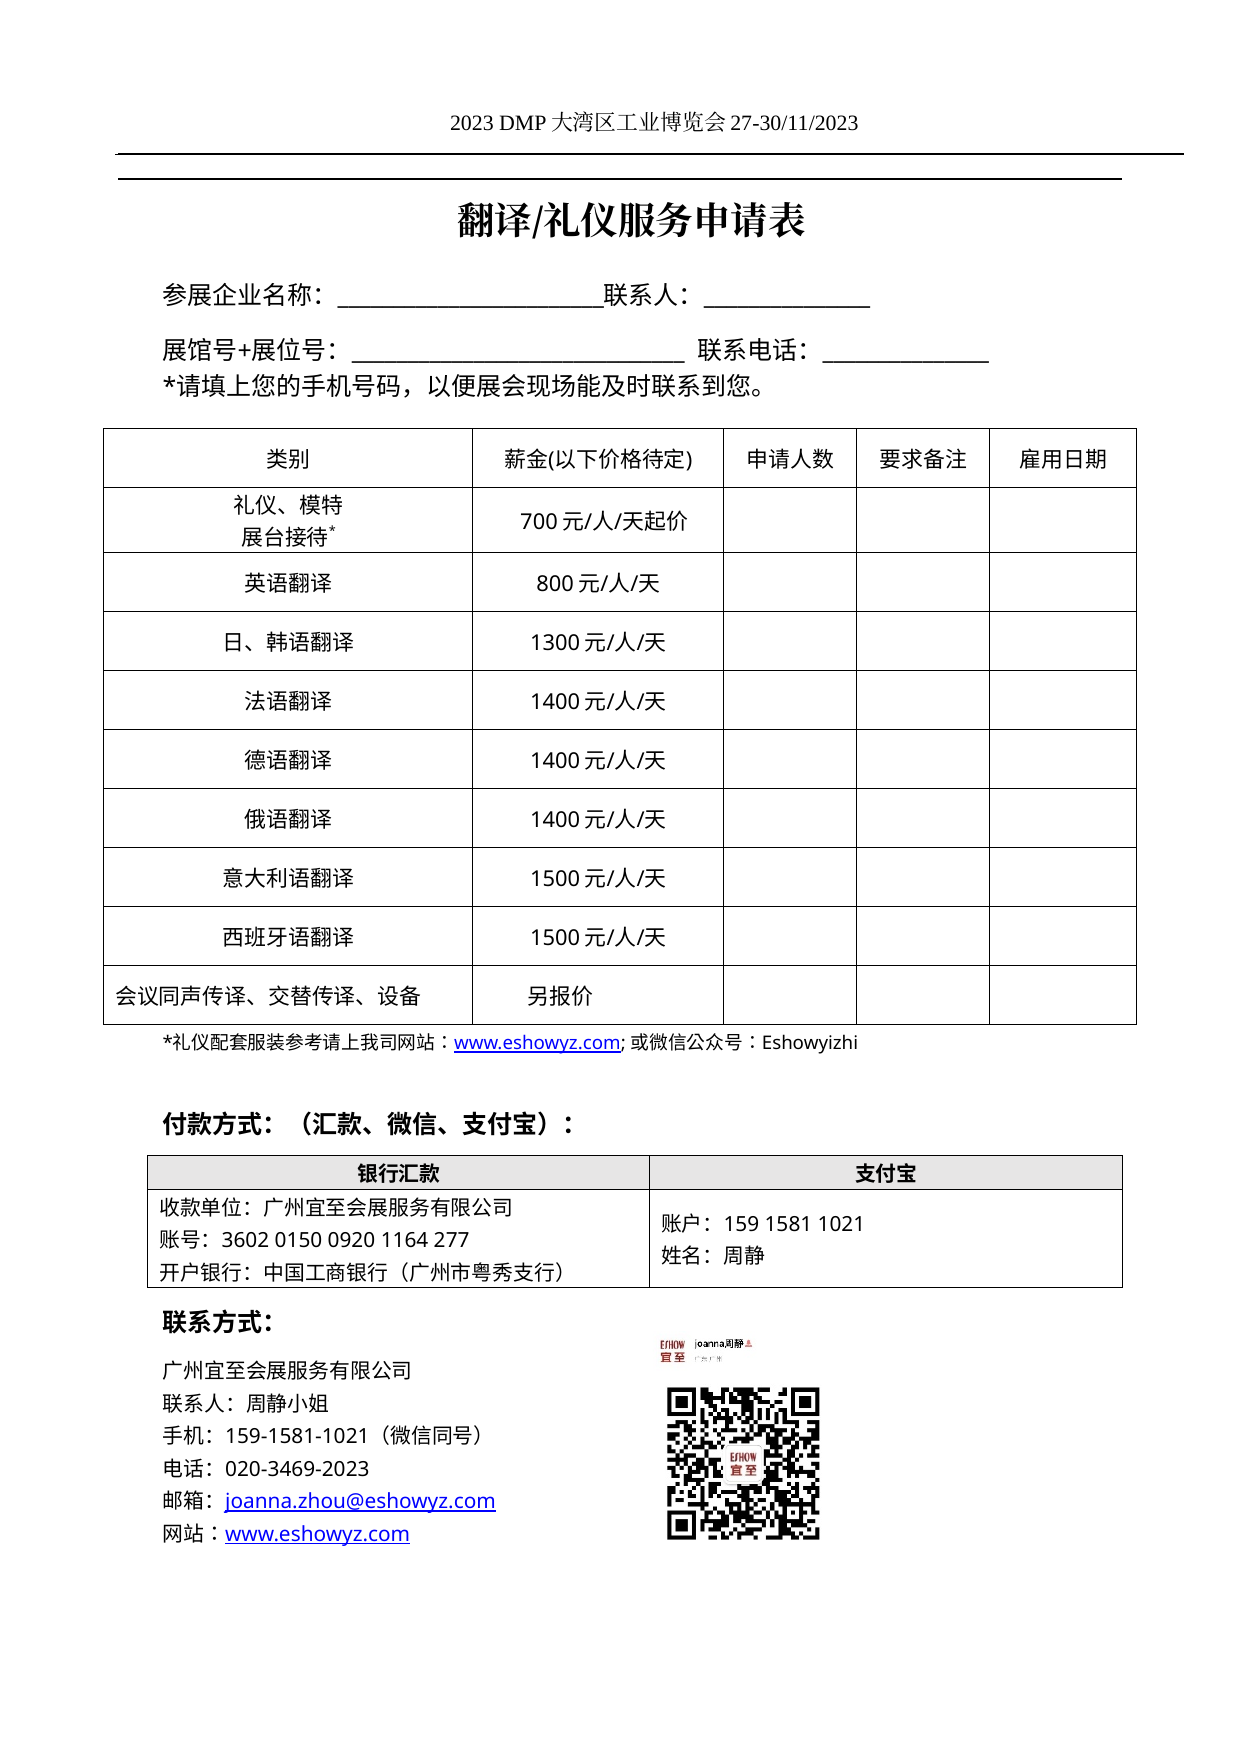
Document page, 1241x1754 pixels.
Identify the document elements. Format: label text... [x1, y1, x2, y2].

list 广州宜至会展服务有限公司 [162, 1353, 1122, 1386]
list 手机：159-1581-1021（微信同号） [162, 1418, 1122, 1451]
table_header 申请人数 [724, 429, 856, 487]
table_cell 英语翻译 [104, 553, 472, 611]
list 付款方式：（汇款、微信、支付宝）： [162, 1090, 1122, 1155]
table_cell [990, 488, 1136, 552]
table_cell [857, 553, 989, 611]
table_cell 德语翻译 [104, 730, 472, 788]
table_header 要求备注 [857, 429, 989, 487]
table_cell [857, 966, 989, 1024]
list 电话：020-3469-2023 [162, 1451, 1122, 1483]
table_cell 1400元/人/天 [473, 789, 723, 847]
list 联系人：周静小姐 [162, 1386, 1122, 1418]
table_cell [857, 488, 989, 552]
list 参展企业名称：________________________联系人：_______________ [162, 276, 1122, 312]
text 翻译/礼仪服务申请表 [118, 191, 1122, 245]
table_cell [724, 488, 856, 552]
table_cell 1400元/人/天 [473, 671, 723, 729]
table_cell [857, 730, 989, 788]
table_cell 1500元/人/天 [473, 907, 723, 965]
table_cell 1300元/人/天 [473, 612, 723, 670]
table_cell 礼仪、模特 展台接待* [104, 488, 472, 552]
table_cell [724, 907, 856, 965]
list 邮箱：joanna.zhou@eshowyz.com [162, 1483, 1122, 1516]
table_header 雇用日期 [990, 429, 1136, 487]
table_cell [990, 966, 1136, 1024]
table_cell 日、韩语翻译 [104, 612, 472, 670]
table_cell [724, 671, 856, 729]
list *请填上您的手机号码，以便展会现场能及时联系到您。 [162, 366, 1122, 403]
list *礼仪配套服装参考请上我司网站：www.eshowyz.com; 或微信公众号：Eshowyizhi [162, 1025, 1122, 1058]
table_cell [724, 848, 856, 906]
table_cell [990, 907, 1136, 965]
table_cell 俄语翻译 [104, 789, 472, 847]
table_header 类别 [104, 429, 472, 487]
table_cell 1400元/人/天 [473, 730, 723, 788]
list 联系方式： [162, 1288, 1122, 1353]
table_cell 800元/人/天 [473, 553, 723, 611]
table_cell [857, 848, 989, 906]
table_header 银行汇款 [148, 1156, 649, 1189]
table_cell [857, 612, 989, 670]
table_cell 另报价 [473, 966, 723, 1024]
table_header 支付宝 [650, 1156, 1122, 1189]
table_cell 法语翻译 [104, 671, 472, 729]
table_cell 收款单位：广州宜至会展服务有限公司 账号：3602 0150 0920 1164 277 开户银行：中国工商银行（广州市粤秀支行） [148, 1190, 649, 1287]
table_cell [990, 730, 1136, 788]
table_cell 账户：159 1581 1021 姓名：周静 [650, 1190, 1122, 1287]
table_cell [724, 612, 856, 670]
table_cell [724, 553, 856, 611]
table_cell [724, 966, 856, 1024]
table_cell [990, 553, 1136, 611]
table_cell [990, 848, 1136, 906]
table_cell 西班牙语翻译 [104, 907, 472, 965]
table_cell 意大利语翻译 [104, 848, 472, 906]
table_cell [724, 789, 856, 847]
list 网站：www.eshowyz.com [162, 1516, 1122, 1548]
table_cell [990, 612, 1136, 670]
list 展馆号+展位号：______________________________ 联系电话：_______________ [162, 330, 1122, 366]
table_cell [857, 789, 989, 847]
table_cell 会议同声传译、交替传译、设备 [104, 966, 472, 1024]
table_cell [990, 671, 1136, 729]
table_cell 700元/人/天起价 [473, 488, 723, 552]
table_cell 1500元/人/天 [473, 848, 723, 906]
table_cell [857, 671, 989, 729]
table_cell [857, 907, 989, 965]
table_cell [990, 789, 1136, 847]
table_cell [724, 730, 856, 788]
table_header 薪金(以下价格待定) [473, 429, 723, 487]
